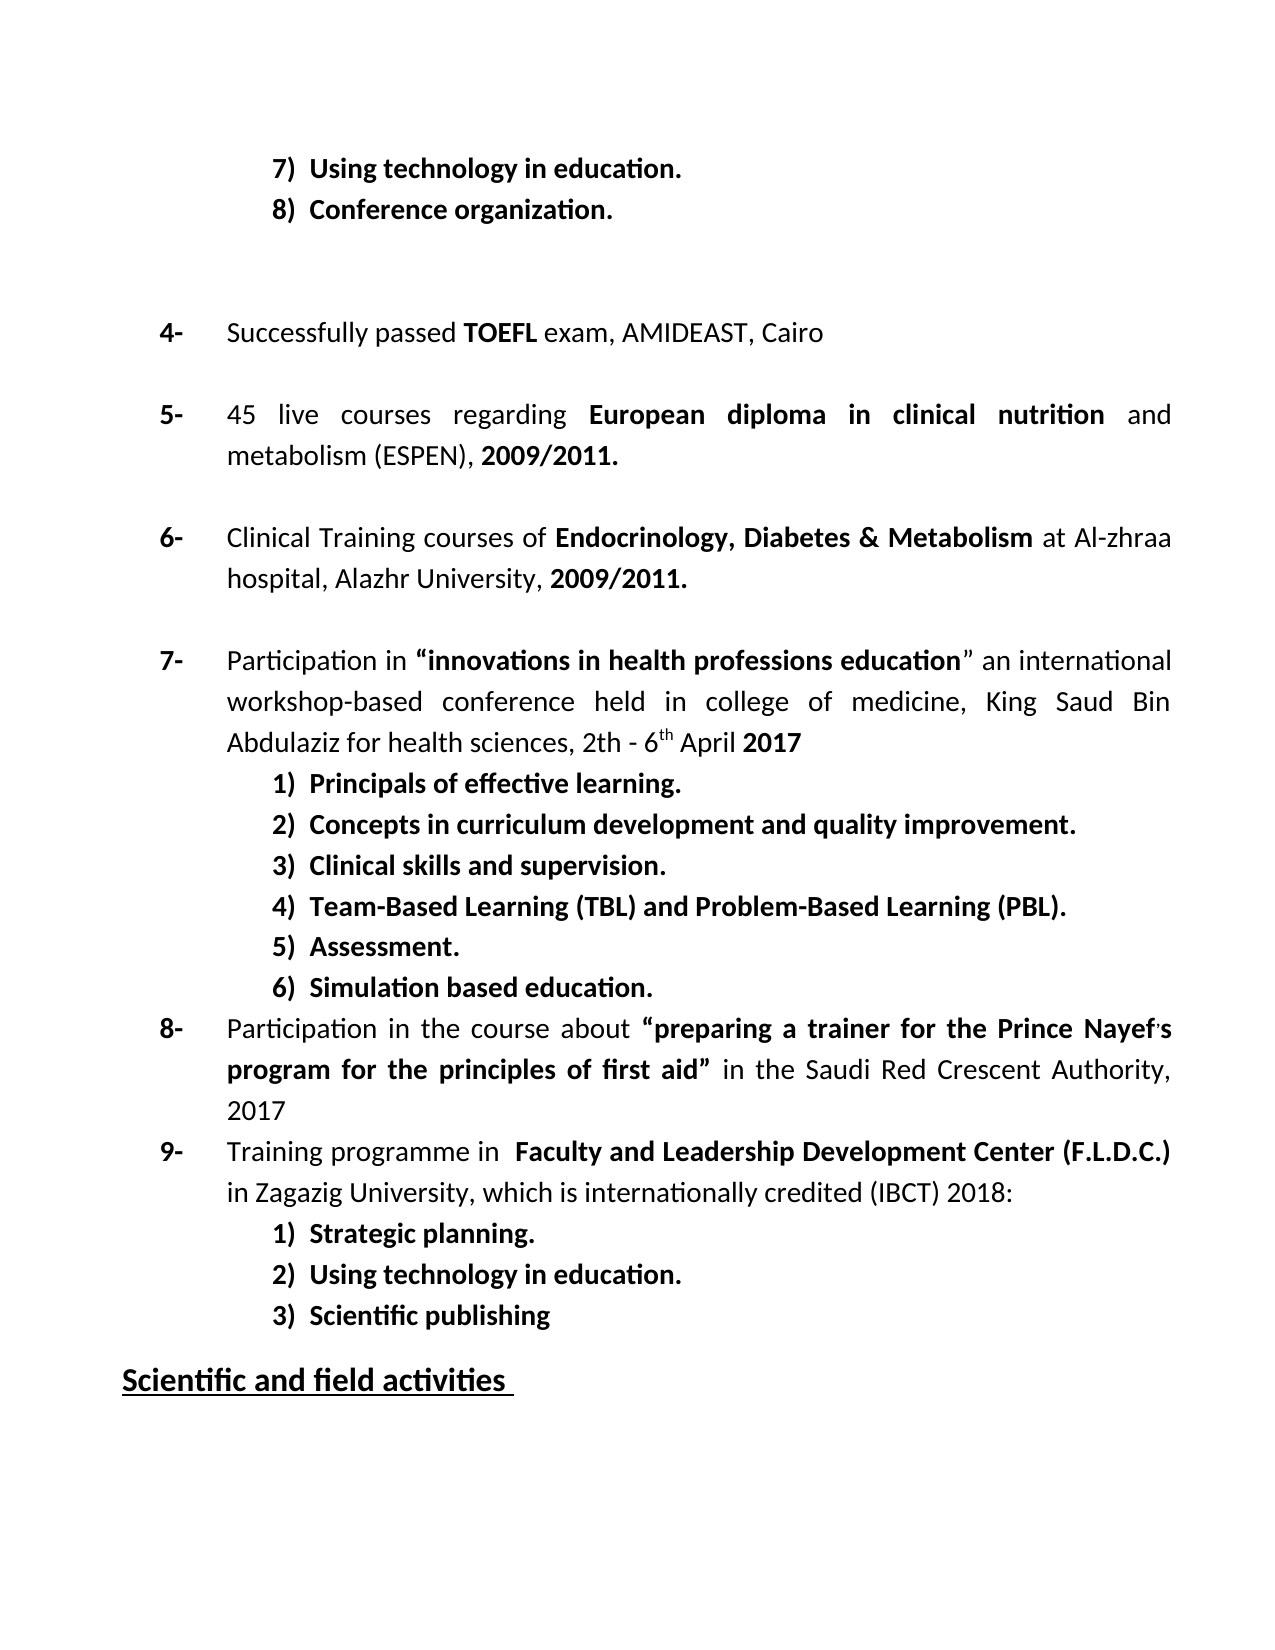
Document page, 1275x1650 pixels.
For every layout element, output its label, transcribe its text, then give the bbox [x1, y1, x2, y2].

list Clinical Training courses of Endocrinology, Diabetes & Metabolism at Al-zhraa hospital, Alazhr University, 2009/2011. [159, 519, 1172, 596]
list Strategic planning. [272, 1215, 1172, 1251]
list Concepts in curriculum development and quality improvement. [272, 806, 1172, 841]
list 45 live courses regarding European diploma in clinical nutrition and metabolism (ESPEN), 2009/2011. [159, 396, 1172, 473]
list Training programme in Faculty and Leadership Development Center (F.L.D.C.) in Zagazig University, which is internationally credited (IBCT) 2018: [159, 1133, 1172, 1210]
text Scientific and field activities [122, 1359, 1172, 1399]
list Participation in the course about “preparing a trainer for the Prince Nayef,s program for the principles of first aid” in the Saudi Red Crescent Authority, 2017 [159, 1010, 1172, 1128]
list Using technology in education. [272, 150, 1172, 186]
list Conference organization. [272, 191, 1172, 227]
list Participation in “innovations in health professions education” an international workshop-based conference held in college of medicine, King Saud Bin Abdulaziz for health sciences, 2th - 6th April 2017 [159, 642, 1172, 759]
list Clinical skills and supervision. [272, 847, 1172, 882]
list Scientific publishing [272, 1297, 1172, 1333]
list Using technology in education. [272, 1256, 1172, 1292]
list Principals of effective learning. [272, 765, 1172, 800]
list Successfully passed TOEFL exam, AMIDEAST, Cairo [159, 314, 1172, 350]
list Team-Based Learning (TBL) and Problem-Based Learning (PBL). [272, 888, 1172, 923]
list Assessment. [272, 928, 1172, 964]
list Simulation based education. [272, 969, 1172, 1005]
